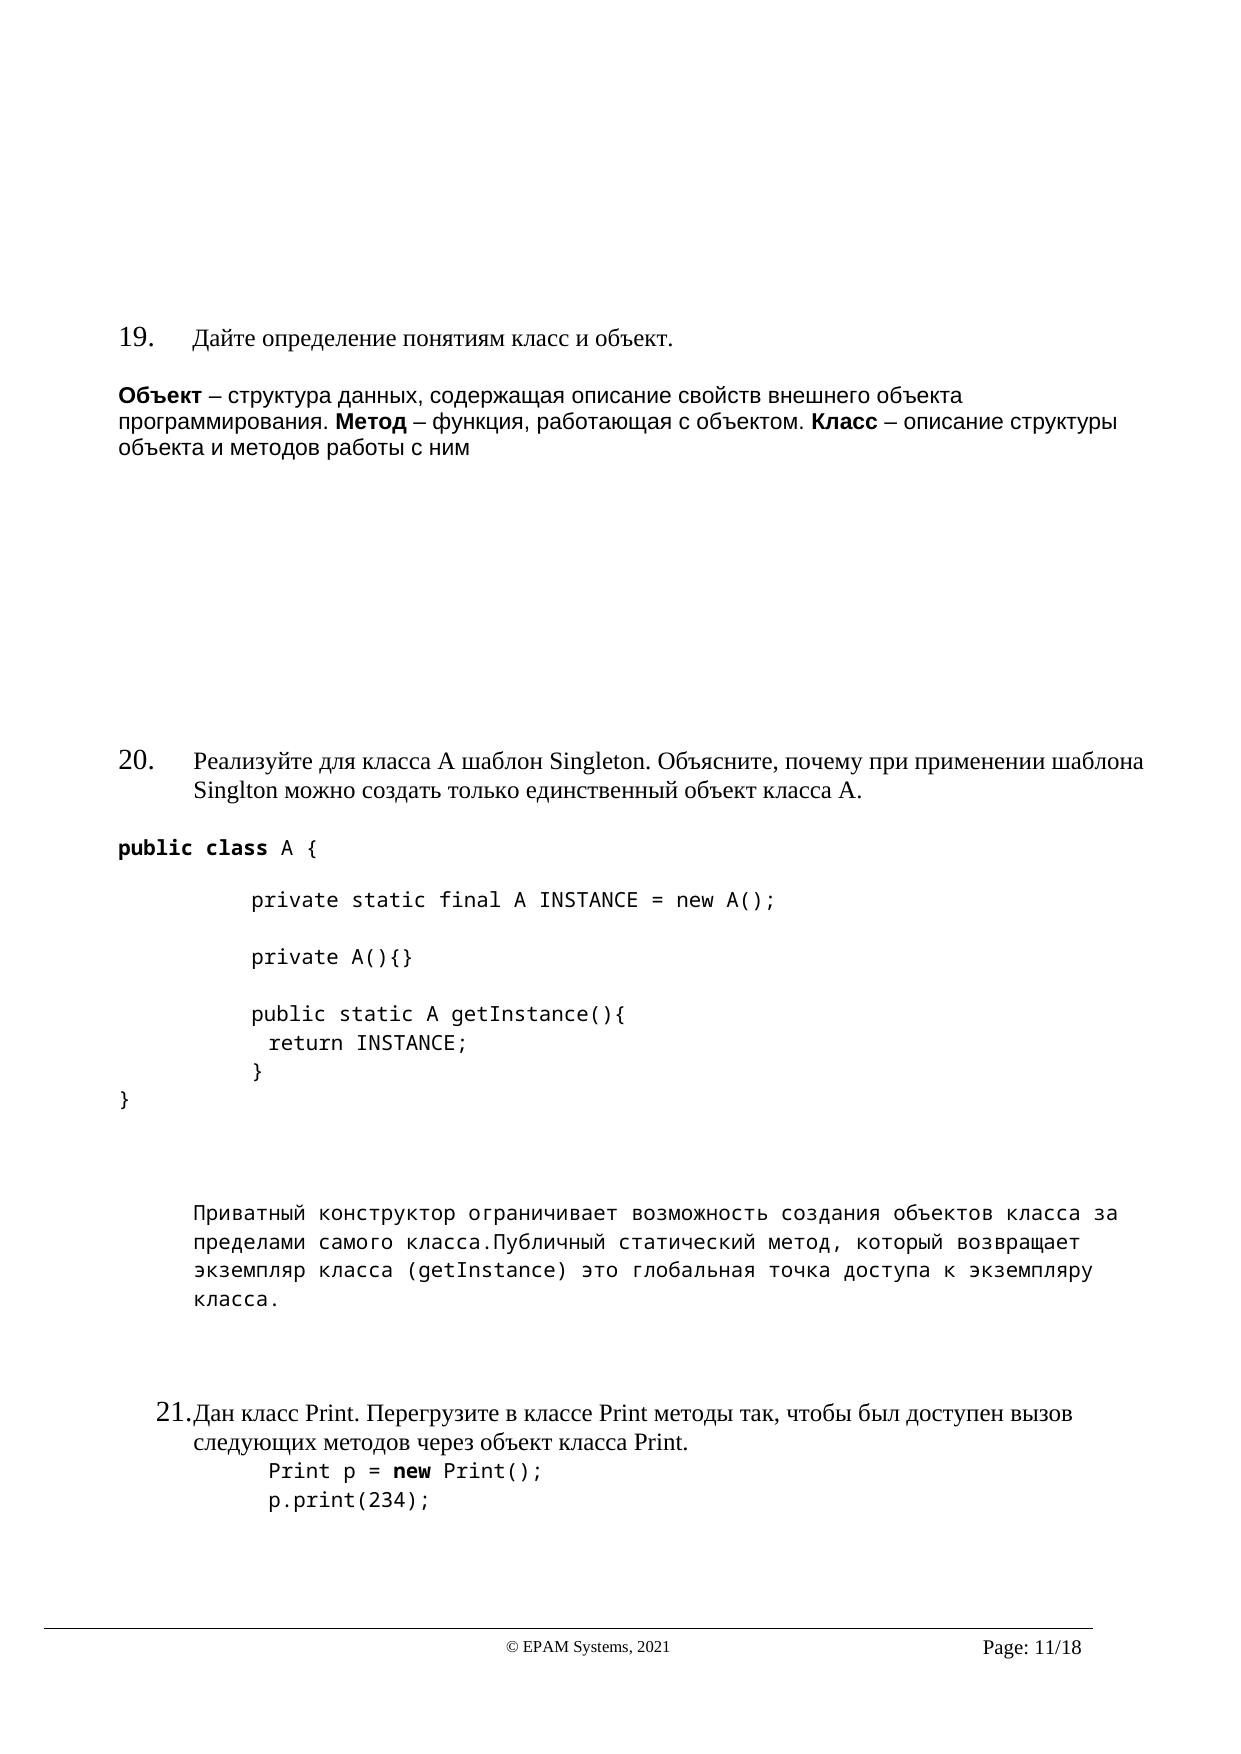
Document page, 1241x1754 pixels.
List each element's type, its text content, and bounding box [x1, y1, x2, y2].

text Объект – структура данных, содержащая описание свойств внешнего объекта программирования. Метод – функция, работающая с объектом. Класс – описание структуры объекта и методов работы с ним [118, 382, 1152, 461]
list Реализуйте для класса A шаблон Singleton. Объясните, почему при применении шаблона Singlton можно создать только единственный объект класса A. [118, 742, 1152, 804]
text Print p = new Print(); [118, 1456, 1152, 1485]
text return INSTANCE; [118, 1028, 1152, 1056]
list Дайте определение понятиям класс и объект. [118, 319, 1152, 353]
text public class A { [118, 833, 1152, 861]
text private static final A INSTANCE = new A(); [118, 886, 1152, 914]
list Дан класс Print. Перегрузите в классе Print методы так, чтобы был доступен вызов следующих методов через объект класса Print. [156, 1394, 1152, 1456]
text public static A getInstance(){ [118, 999, 1152, 1028]
text } [118, 1056, 1152, 1084]
text } [118, 1084, 1152, 1113]
text Приватный конструктор ограничивает возможность создания объектов класса за пределами самого класса.Публичный статический метод, который возвращает экземпляр класса (getInstance) это глобальная точка доступа к экземпляру класса. [193, 1198, 1152, 1312]
text private A(){} [118, 942, 1152, 971]
text p.print(234); [118, 1485, 1152, 1513]
